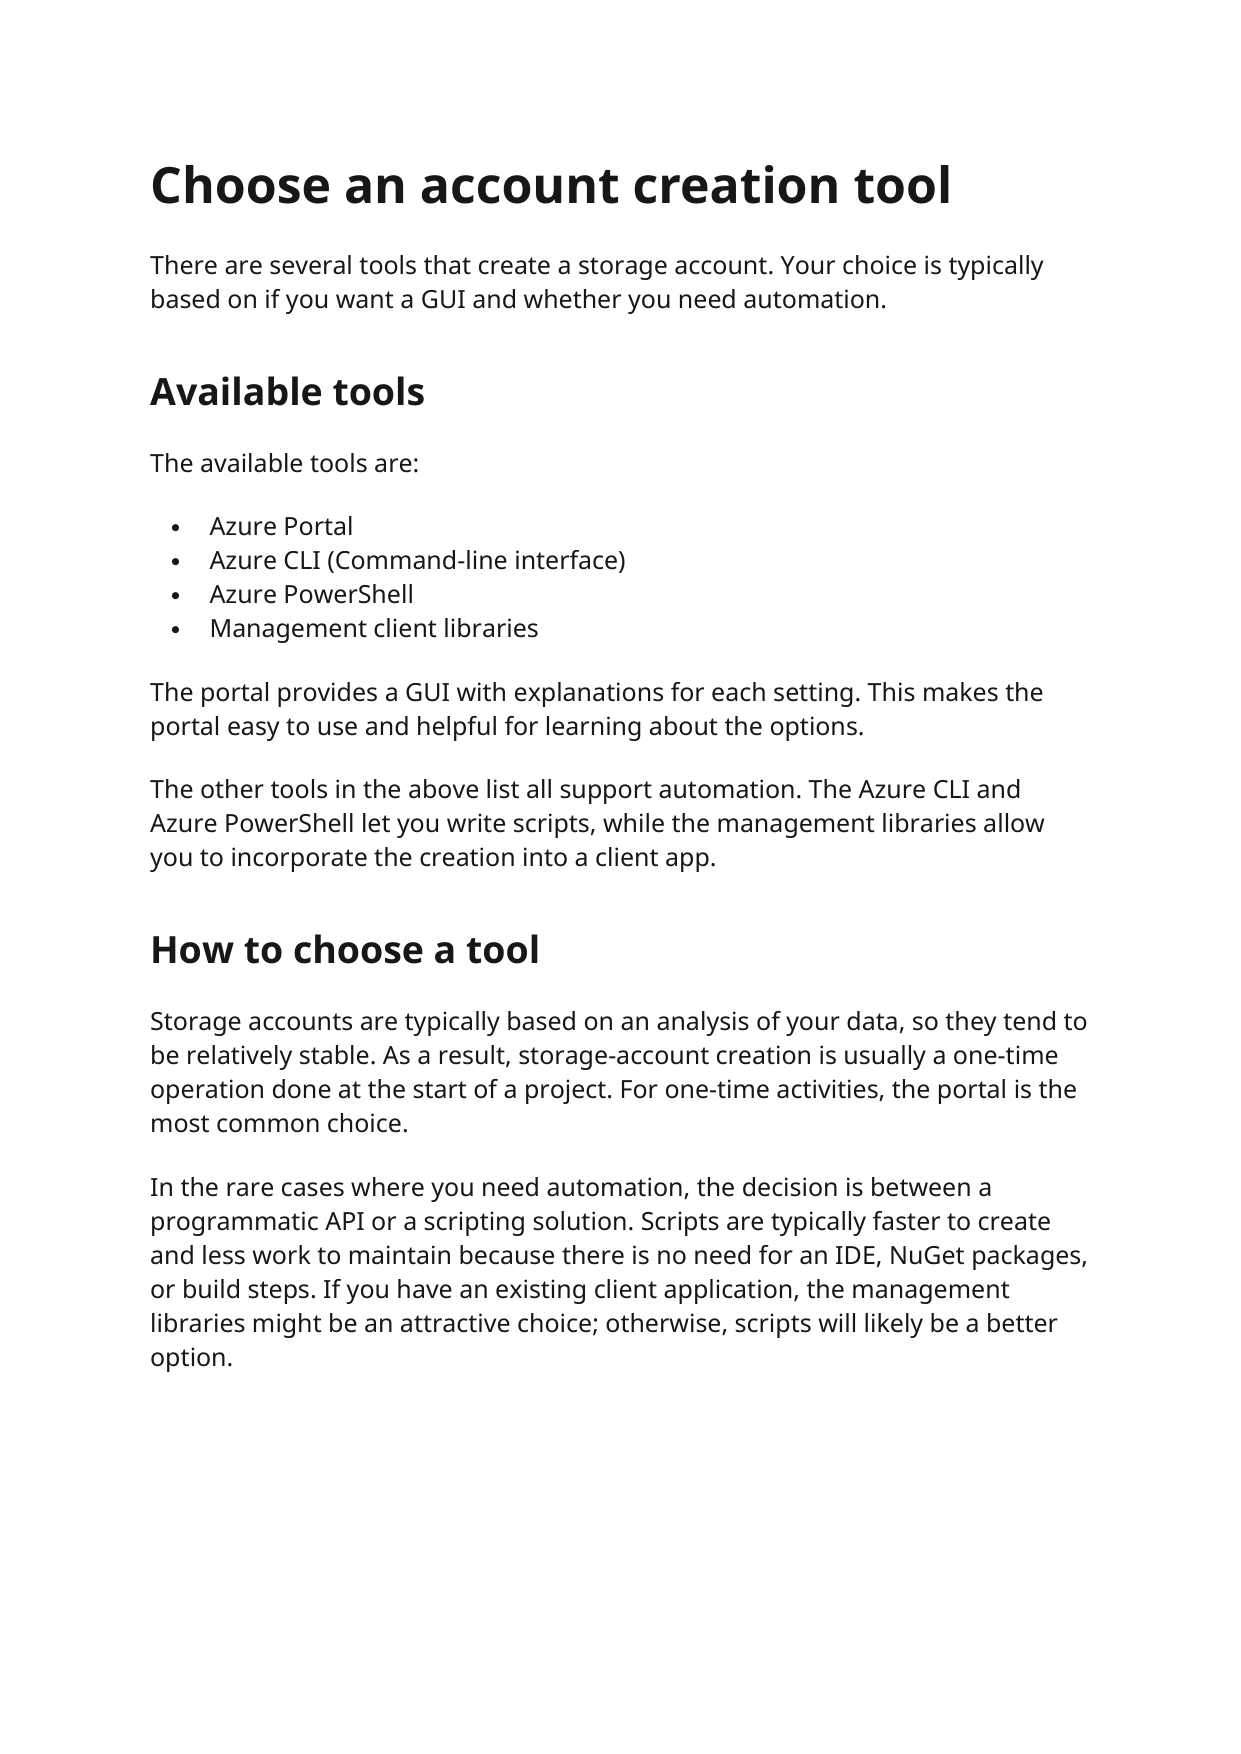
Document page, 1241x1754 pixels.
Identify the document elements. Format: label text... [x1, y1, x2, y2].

list Azure PowerShell [172, 577, 1090, 611]
list Azure CLI (Command-line interface) [172, 543, 1090, 577]
text How to choose a tool [150, 924, 1090, 975]
text The available tools are: [150, 446, 1090, 480]
text Storage accounts are typically based on an analysis of your data, so they tend to be relatively stable. As a result, storage-account creation is usually a one-time operation done at the start of a project. For one-time activities, the portal is the most common choice. [150, 1004, 1090, 1140]
text The portal provides a GUI with explanations for each setting. This makes the portal easy to use and helpful for learning about the options. [150, 674, 1090, 742]
text There are several tools that create a storage account. Your choice is typically based on if you want a GUI and whether you need automation. [150, 247, 1090, 315]
text The other tools in the above list all support automation. The Azure CLI and Azure PowerShell let you write scripts, while the management libraries allow you to incorporate the creation into a client app. [150, 772, 1090, 874]
text Available tools [150, 365, 1090, 416]
list Management client libraries [172, 611, 1090, 645]
list Azure Portal [172, 509, 1090, 543]
text In the rare cases where you need automation, the decision is between a programmatic API or a scripting solution. Scripts are typically faster to create and less work to maintain because there is no need for an IDE, NuGet packages, or build steps. If you have an existing client application, the management libraries might be an attractive choice; otherwise, scripts will likely be a better option. [150, 1169, 1090, 1374]
text Choose an account creation tool [150, 150, 1090, 218]
